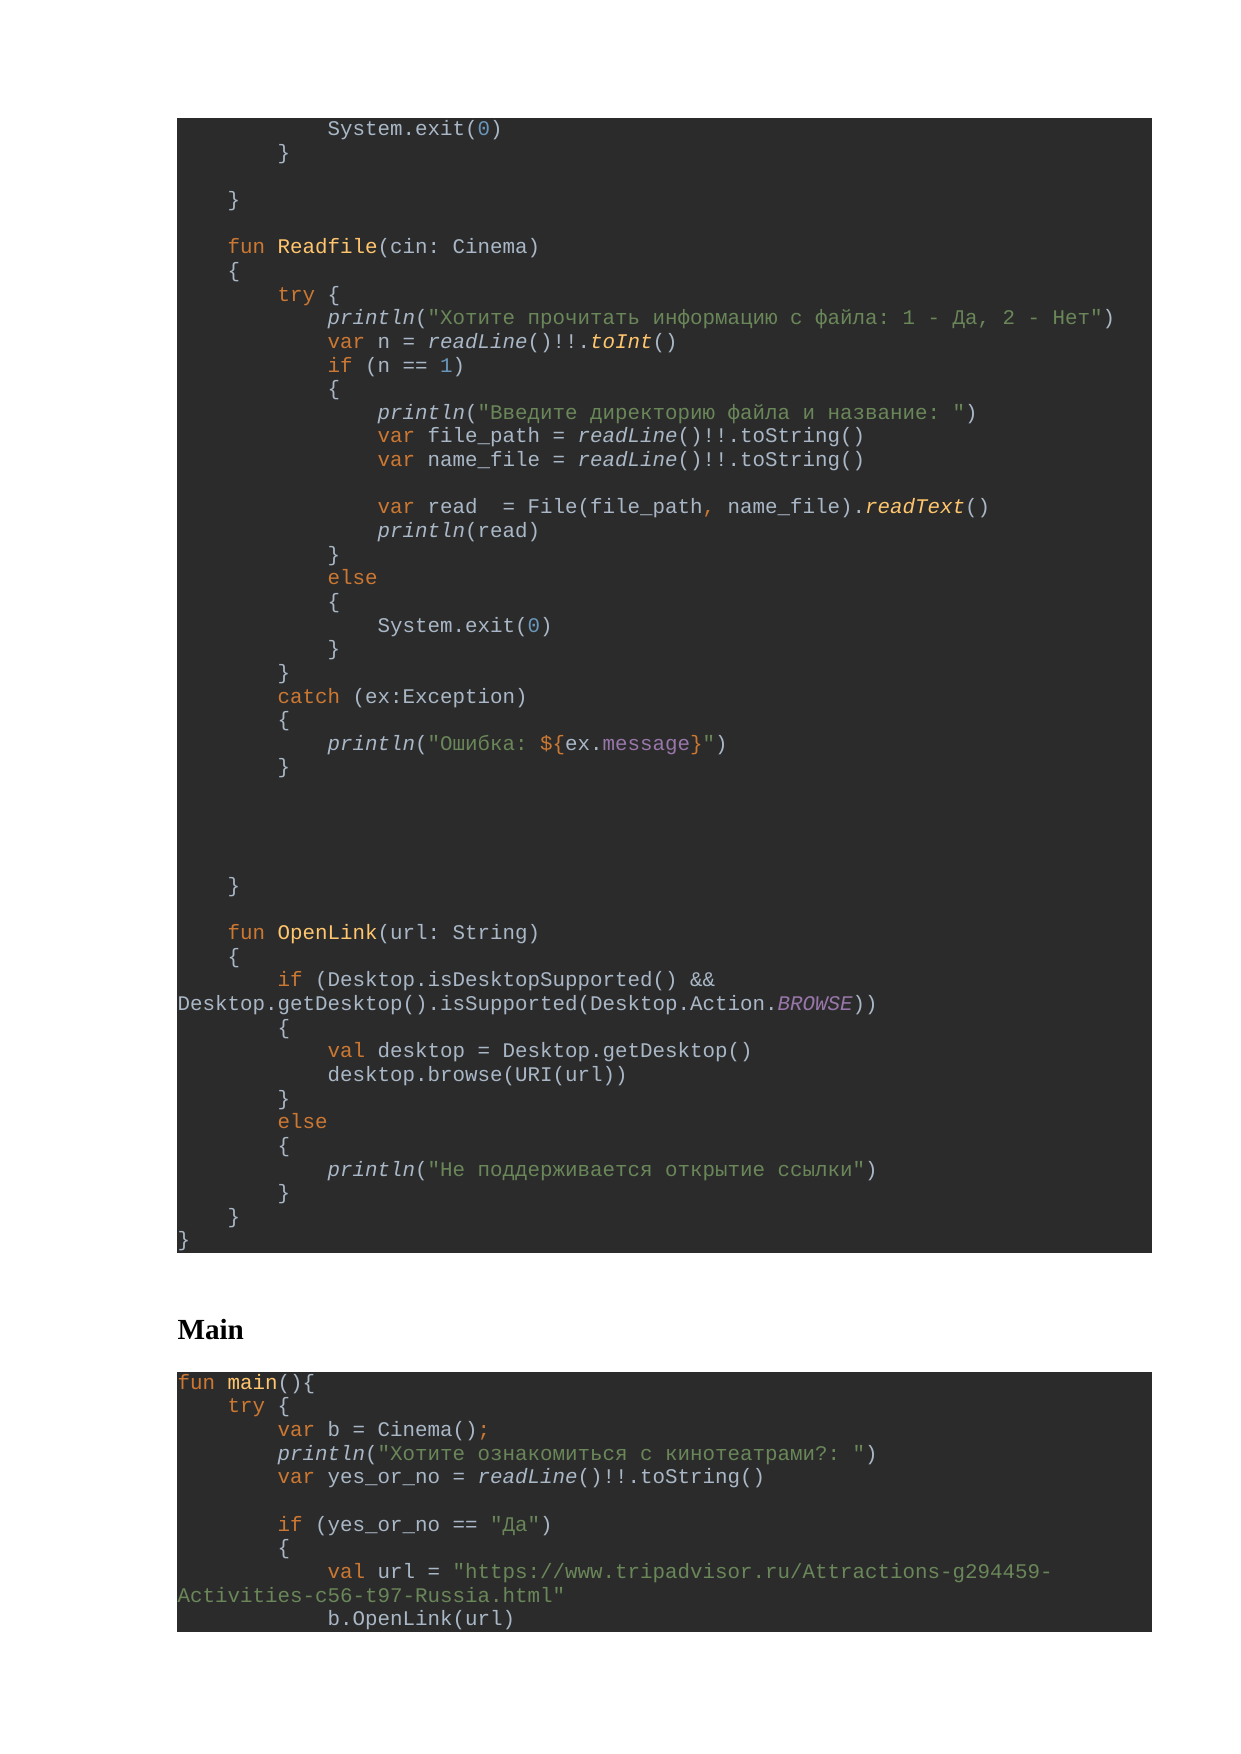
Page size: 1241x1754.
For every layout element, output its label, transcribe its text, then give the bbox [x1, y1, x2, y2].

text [177, 1372, 1152, 1632]
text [177, 118, 1152, 1253]
text Main [177, 1312, 1152, 1346]
